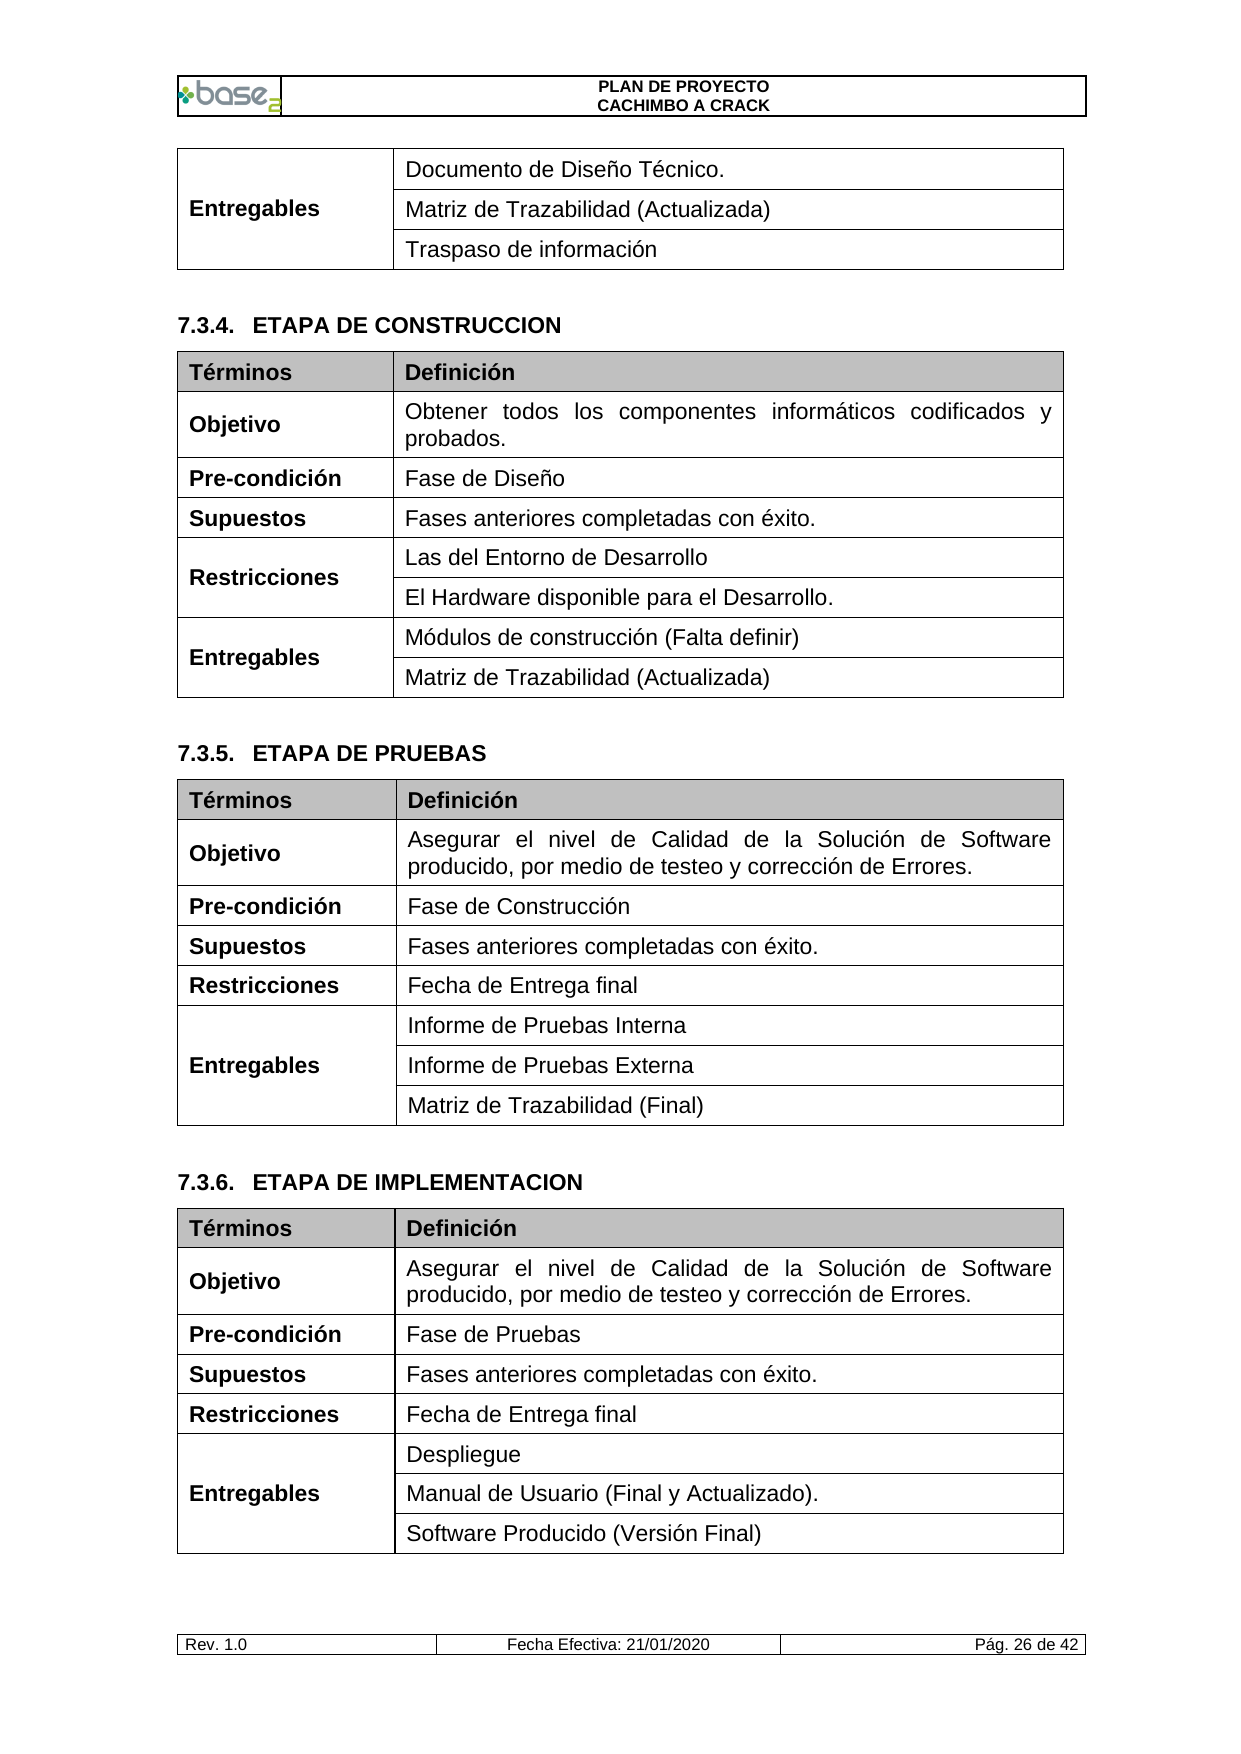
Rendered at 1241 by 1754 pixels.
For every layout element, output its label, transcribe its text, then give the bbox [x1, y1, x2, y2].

table_cell Fecha de Entrega final [396, 1394, 1063, 1433]
table_cell Documento de Diseño Técnico. [394, 149, 1063, 189]
table_cell Restricciones [178, 538, 393, 617]
table_cell Fecha de Entrega final [397, 966, 1063, 1005]
table_cell El Hardware disponible para el Desarrollo. [394, 578, 1063, 617]
table_cell Fase de Pruebas [396, 1315, 1063, 1353]
table_cell Informe de Pruebas Interna [397, 1006, 1063, 1045]
table_cell Software Producido (Versión Final) [396, 1514, 1063, 1553]
table_cell Objetivo [178, 1248, 394, 1313]
table_cell Asegurar el nivel de Calidad de la Solución de Software producido, por medio de testeo y corrección de Errores. [396, 1248, 1063, 1313]
table_cell Entregables [178, 1434, 394, 1553]
table_cell Restricciones [178, 1394, 394, 1433]
subtitle ETAPA DE CONSTRUCCION [177, 312, 1063, 339]
table_cell Matriz de Trazabilidad (Actualizada) [394, 658, 1063, 697]
table_cell Fases anteriores completadas con éxito. [397, 926, 1063, 965]
table_cell Pre-condición [178, 1315, 394, 1353]
table_cell Supuestos [178, 498, 393, 537]
table_header Términos [178, 780, 396, 819]
table_cell Pre-condición [178, 886, 396, 925]
subtitle ETAPA DE PRUEBAS [177, 740, 1063, 767]
table_cell Traspaso de información [394, 230, 1063, 268]
table_cell Módulos de construcción (Falta definir) [394, 618, 1063, 657]
table_cell Entregables [178, 149, 393, 268]
table_cell Las del Entorno de Desarrollo [394, 538, 1063, 577]
table_cell Despliegue [396, 1434, 1063, 1473]
table_cell Fases anteriores completadas con éxito. [396, 1355, 1063, 1393]
table_cell Restricciones [178, 966, 396, 1005]
table_cell Matriz de Trazabilidad (Actualizada) [394, 190, 1063, 229]
table_cell Objetivo [178, 392, 393, 457]
table_cell Supuestos [178, 926, 396, 965]
table_header Términos [178, 352, 393, 391]
table_header Definición [396, 1209, 1063, 1247]
table_cell Obtener todos los componentes informáticos codificados y probados. [394, 392, 1063, 457]
table_cell Fases anteriores completadas con éxito. [394, 498, 1063, 537]
table_header Términos [178, 1209, 394, 1247]
table_cell Informe de Pruebas Externa [397, 1046, 1063, 1085]
table_cell Fase de Diseño [394, 458, 1063, 497]
table_cell Matriz de Trazabilidad (Final) [397, 1086, 1063, 1125]
table_cell Supuestos [178, 1355, 394, 1393]
table_cell Entregables [178, 1006, 396, 1125]
table_cell Asegurar el nivel de Calidad de la Solución de Software producido, por medio de testeo y corrección de Errores. [397, 820, 1063, 885]
table_cell Manual de Usuario (Final y Actualizado). [396, 1474, 1063, 1513]
subtitle ETAPA DE IMPLEMENTACION [177, 1168, 1063, 1195]
picture [177, 80, 282, 112]
table_header Definición [394, 352, 1063, 391]
table_cell Entregables [178, 618, 393, 697]
table_cell Fase de Construcción [397, 886, 1063, 925]
table_cell Pre-condición [178, 458, 393, 497]
table_cell Objetivo [178, 820, 396, 885]
table_header Definición [397, 780, 1063, 819]
